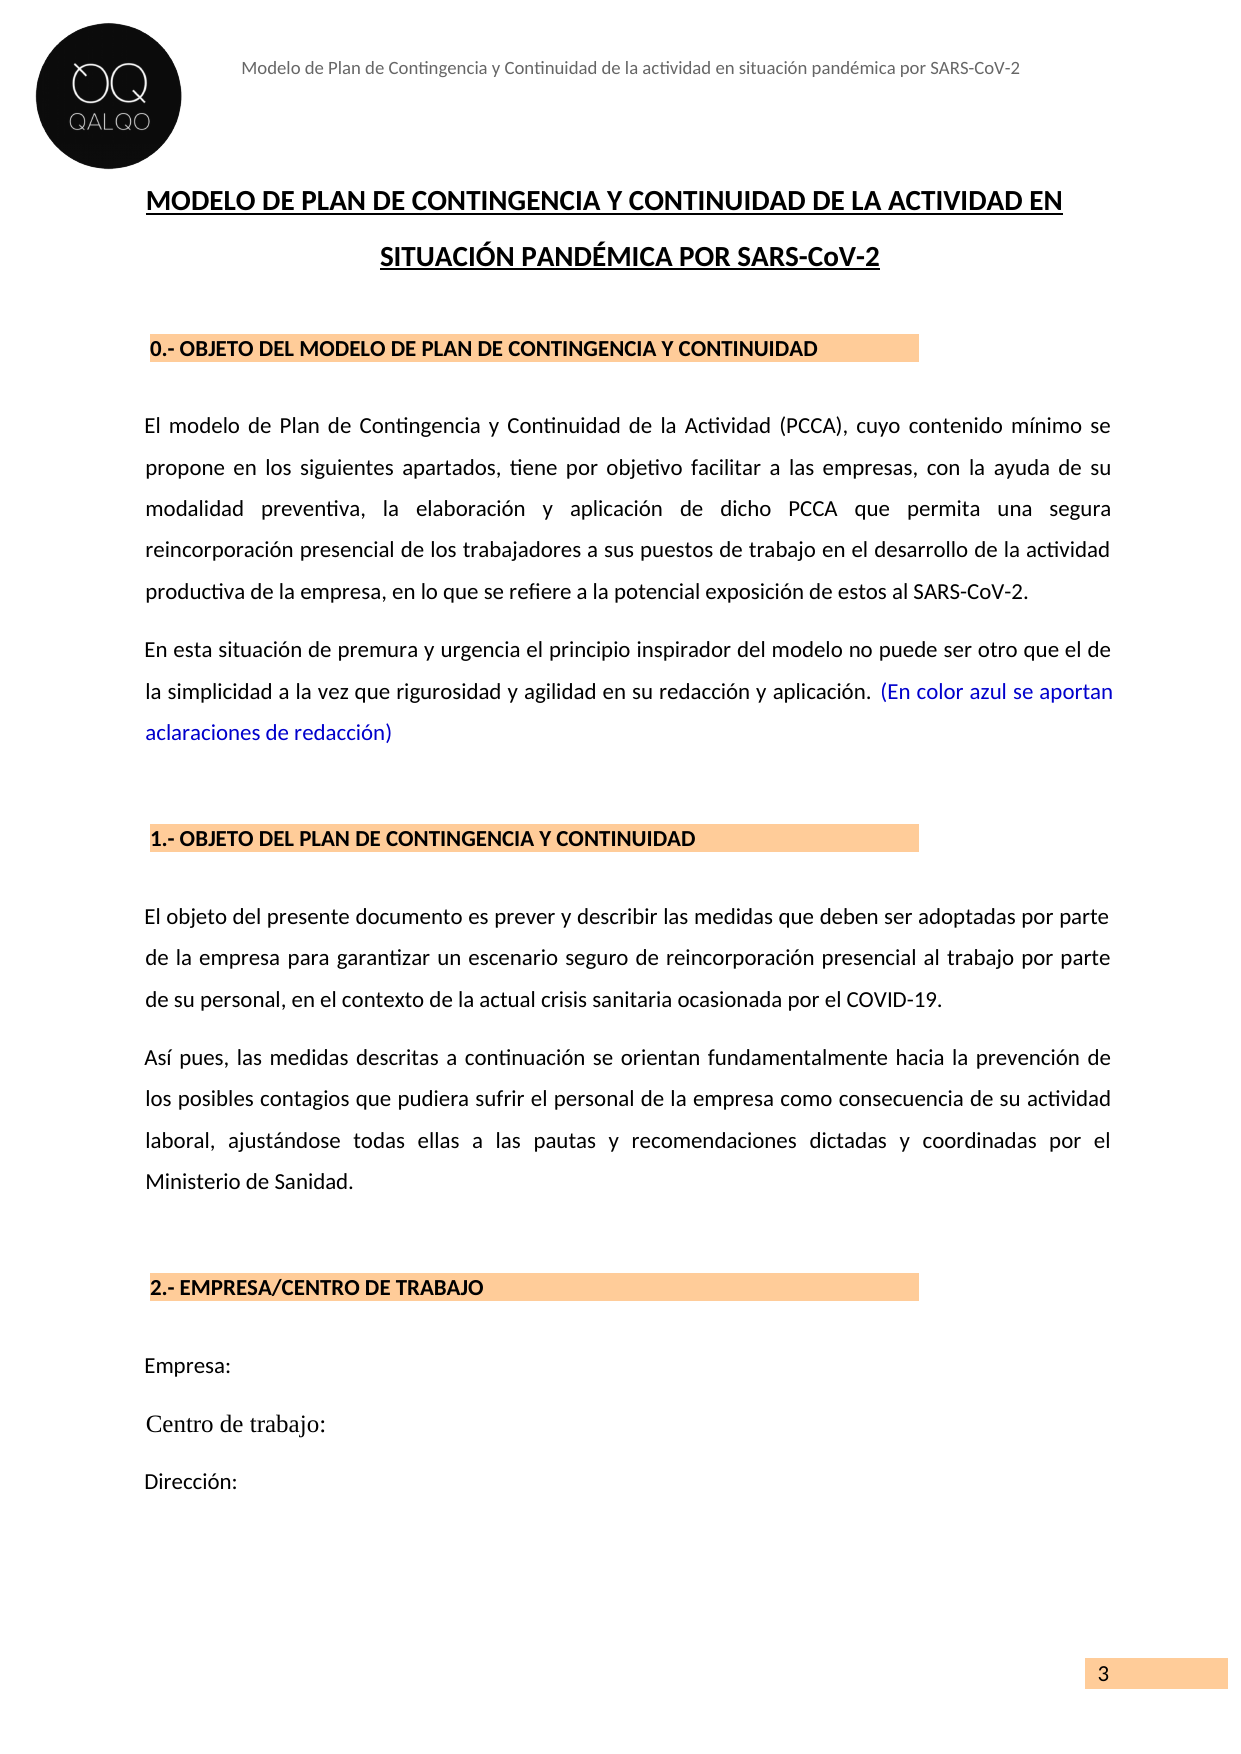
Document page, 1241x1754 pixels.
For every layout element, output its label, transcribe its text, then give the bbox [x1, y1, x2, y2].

text Así pues, las medidas descritas a continuación se orientan fundamentalmente hacia la prevención de los posibles contagios que pudiera sufrir el personal de la empresa como consecuencia de su actividad laboral, ajustándose todas ellas a las pautas y recomendaciones dictadas y coordinadas por el Ministerio de Sanidad. [144, 1043, 1113, 1195]
text El objeto del presente documento es prever y describir las medidas que deben ser adoptadas por parte de la empresa para garantizar un escenario seguro de reincorporación presencial al trabajo por parte de su personal, en el contexto de la actual crisis sanitaria ocasionada por el COVID-19. [144, 902, 1112, 1013]
subtitle 0.- OBJETO DEL MODELO DE PLAN DE CONTINGENCIA Y CONTINUIDAD [150, 334, 919, 362]
text Empresa: [144, 1351, 1097, 1379]
subtitle 1.- OBJETO DEL PLAN DE CONTINGENCIA Y CONTINUIDAD [150, 824, 919, 852]
text En esta situación de premura y urgencia el principio inspirador del modelo no puede ser otro que el de la simplicidad a la vez que rigurosidad y agilidad en su redacción y aplicación. (En color azul se aportan aclaraciones de redacción) [144, 635, 1114, 746]
text El modelo de Plan de Contingencia y Continuidad de la Actividad (PCCA), cuyo contenido mínimo se propone en los siguientes apartados, tiene por objetivo facilitar a las empresas, con la ayuda de su modalidad preventiva, la elaboración y aplicación de dicho PCCA que permita una segura reincorporación presencial de los trabajadores a sus puestos de trabajo en el desarrollo de la actividad productiva de la empresa, en lo que se refiere a la potencial exposición de estos al SARS-CoV-2. [144, 411, 1113, 605]
text Dirección: [144, 1467, 1097, 1495]
picture [31, 18, 188, 172]
text Centro de trabajo: [146, 1409, 1114, 1438]
text MODELO DE PLAN DE CONTINGENCIA Y CONTINUIDAD DE LA ACTIVIDAD EN [146, 182, 1114, 218]
subtitle 2.- EMPRESA/CENTRO DE TRABAJO [150, 1273, 919, 1301]
text SITUACIÓN PANDÉMICA POR SARS-CoV-2 [146, 238, 1114, 273]
